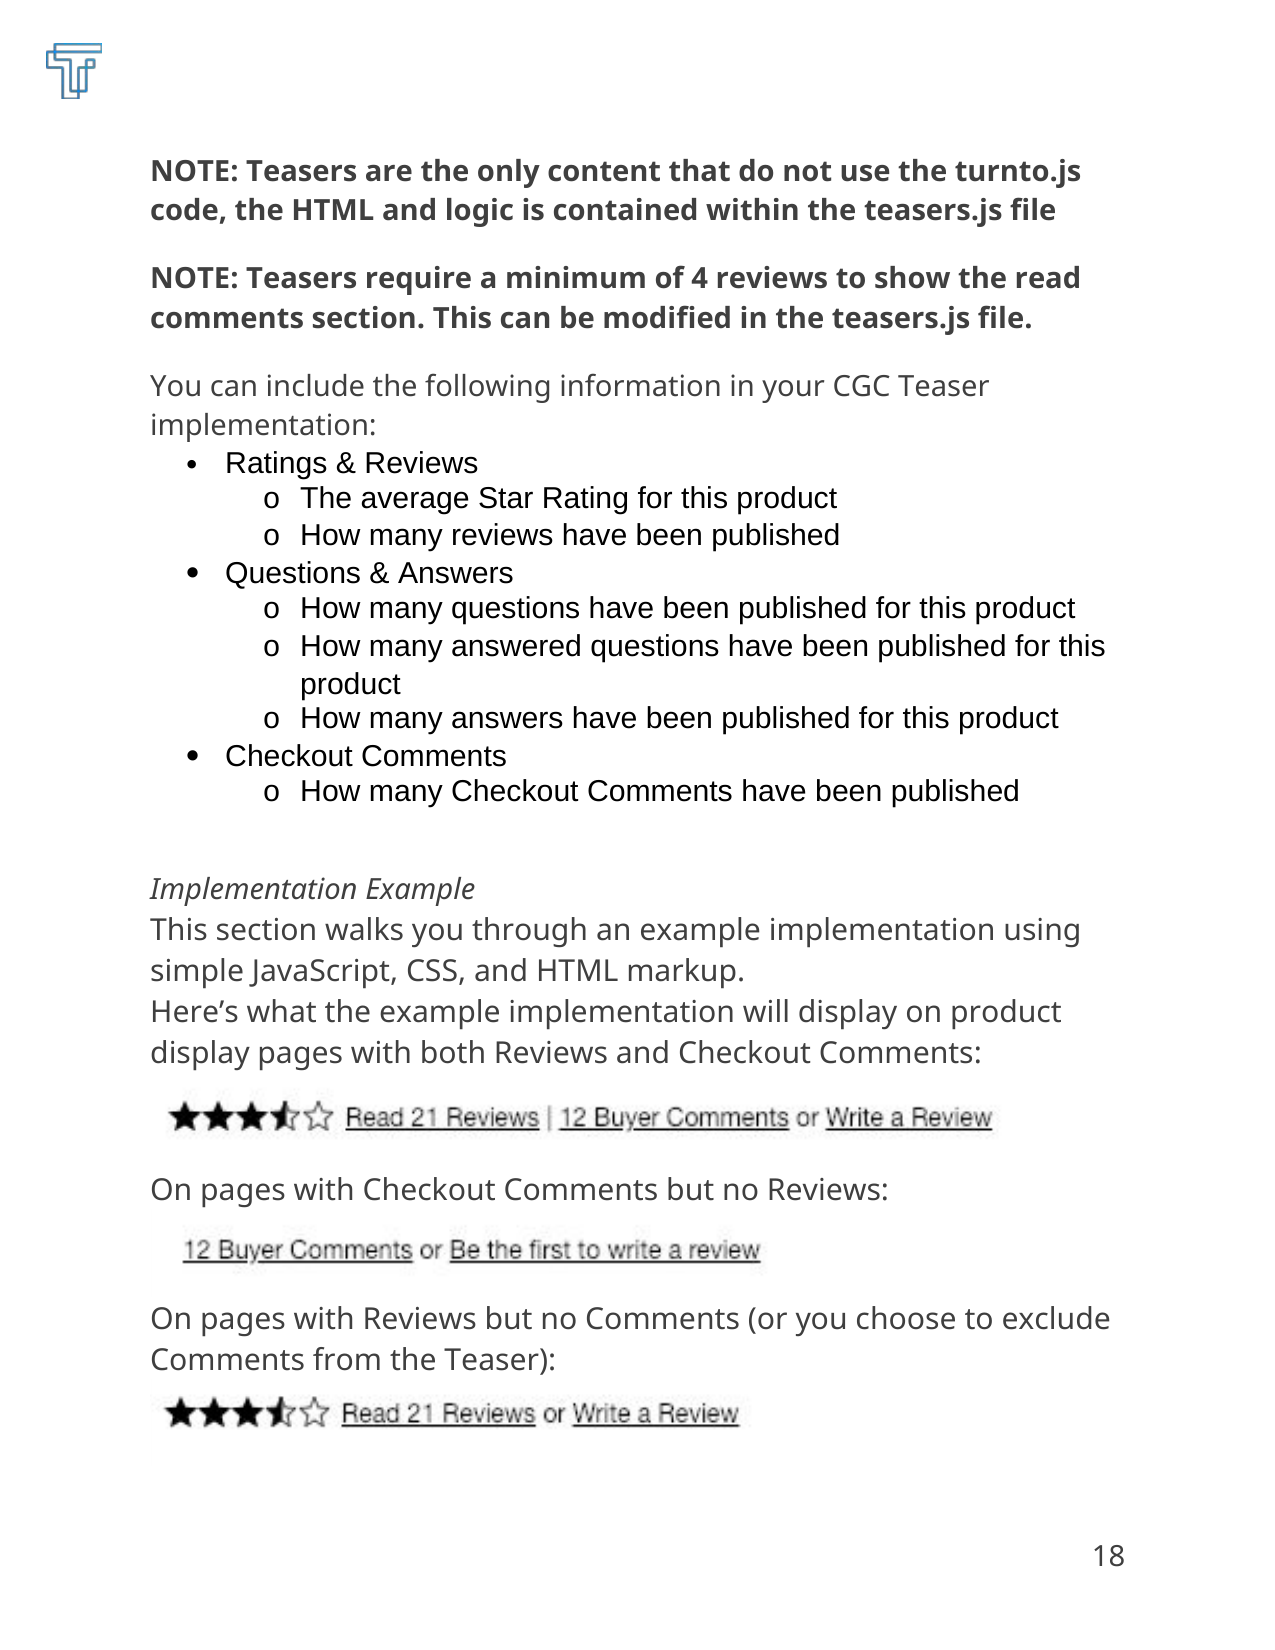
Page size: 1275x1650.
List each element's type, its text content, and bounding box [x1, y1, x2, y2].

subtitle Implementation Example [150, 868, 1125, 908]
list Checkout Comments [187, 738, 1125, 773]
text NOTE: Teasers require a minimum of 4 reviews to show the read comments section. This can be modified in the teasers.js file. [150, 257, 1125, 337]
list Questions & Answers [187, 554, 1125, 590]
picture [46, 43, 102, 99]
list Ratings & Reviews [187, 444, 1125, 479]
list How many answers have been published for this product [262, 700, 1125, 738]
text On pages with Checkout Comments but no Reviews: [150, 1168, 1125, 1209]
picture [150, 1209, 803, 1297]
list How many reviews have been published [262, 517, 1125, 554]
list The average Star Rating for this product [262, 479, 1125, 517]
list How many answered questions have been published for this product [262, 627, 1125, 700]
text This section walks you through an example implementation using simple JavaScript, CSS, and HTML markup. [150, 908, 1125, 990]
text You can include the following information in your CGC Teaser implementation: [150, 365, 1125, 444]
picture [150, 1072, 1049, 1169]
list How many Checkout Comments have been published [262, 773, 1125, 811]
picture [150, 1379, 766, 1466]
list How many questions have been published for this product [262, 590, 1125, 627]
text NOTE: Teasers are the only content that do not use the turnto.js code, the HTML and logic is contained within the teasers.js file [150, 150, 1125, 229]
